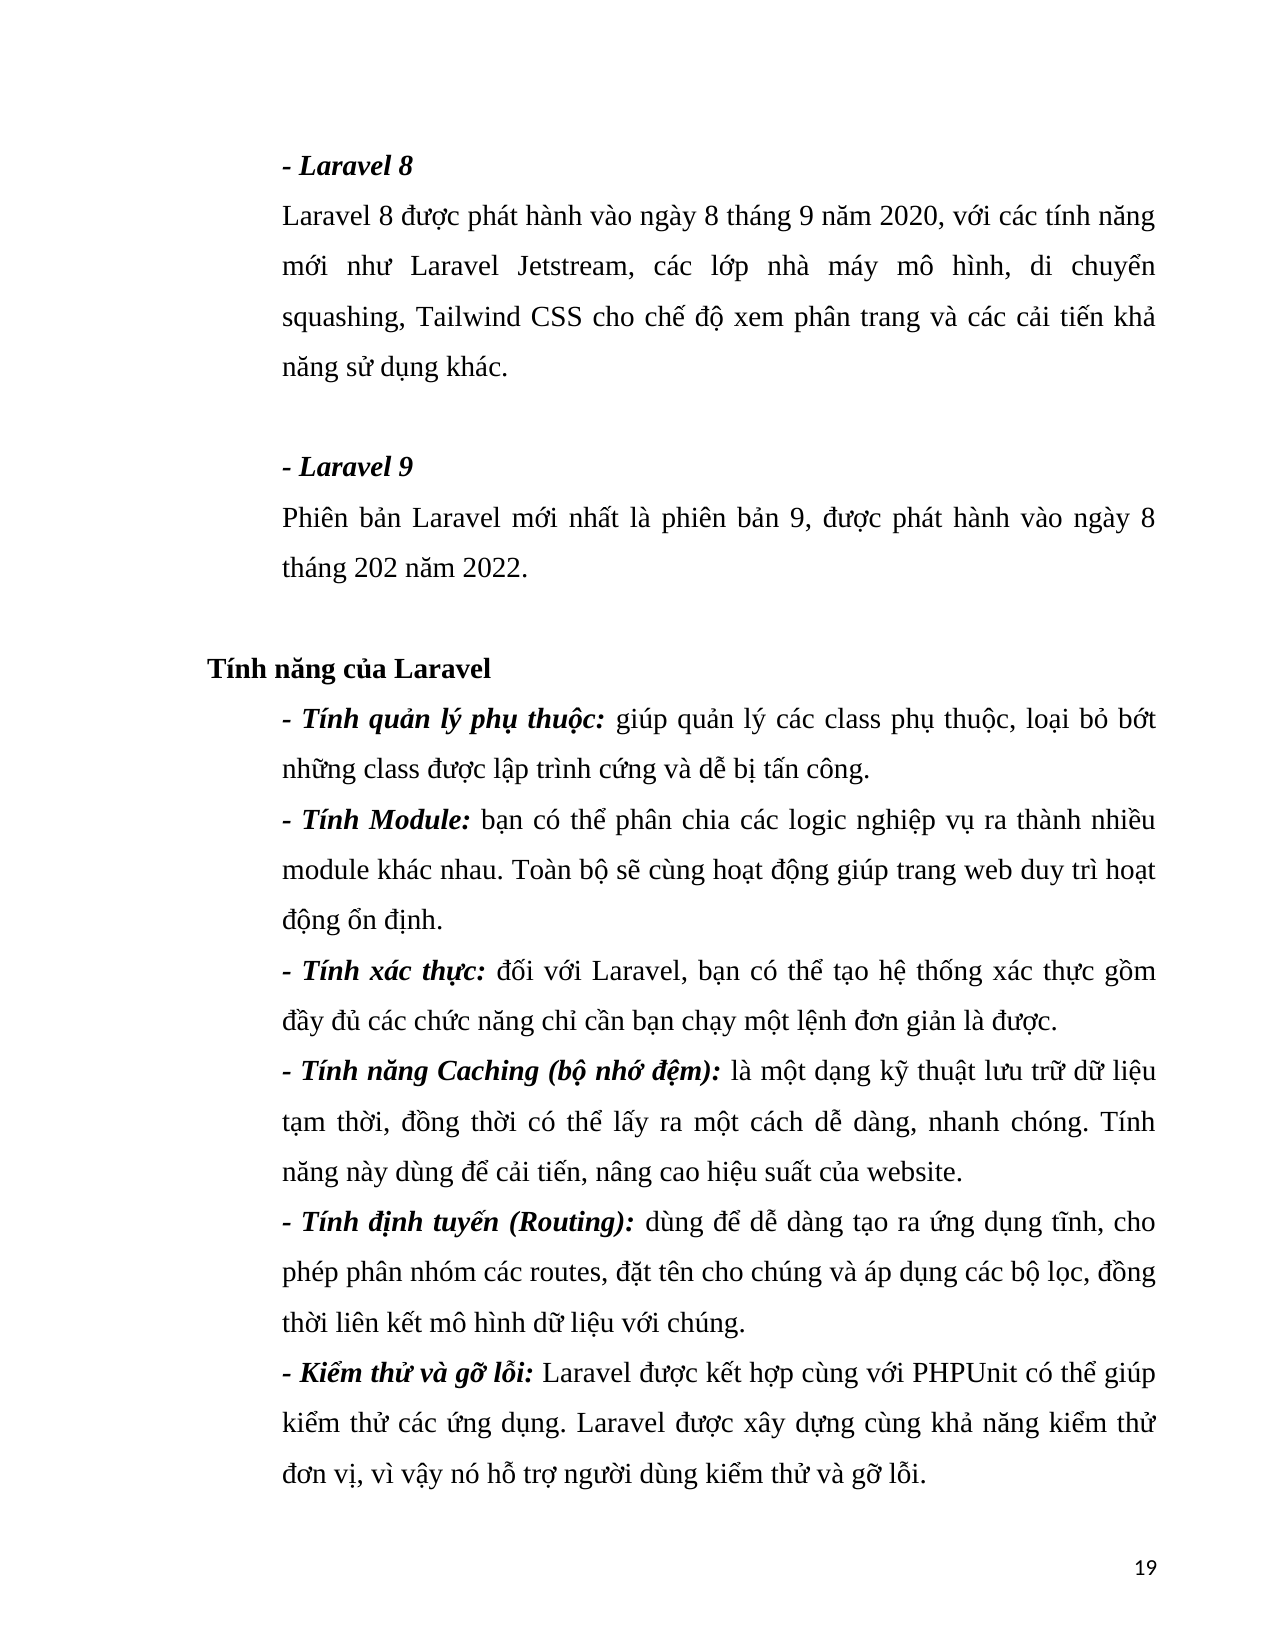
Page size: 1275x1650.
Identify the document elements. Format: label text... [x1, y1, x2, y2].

text - Tính xác thực: đối với Laravel, bạn có thể tạo hệ thống xác thực gồm đầy đủ các chức năng chỉ cần bạn chạy một lệnh đơn giản là được. [282, 953, 1157, 1037]
text - Tính Module: bạn có thể phân chia các logic nghiệp vụ ra thành nhiều module khác nhau. Toàn bộ sẽ cùng hoạt động giúp trang web duy trì hoạt động ổn định. [282, 802, 1157, 936]
text - Laravel 9 [282, 449, 1157, 483]
text - Kiểm thử và gỡ lỗi: Laravel được kết hợp cùng với PHPUnit có thể giúp kiểm thử các ứng dụng. Laravel được xây dựng cùng khả năng kiểm thử đơn vị, vì vậy nó hỗ trợ người dùng kiểm thử và gỡ lỗi. [282, 1355, 1157, 1489]
text Laravel 8 được phát hành vào ngày 8 tháng 9 năm 2020, với các tính năng mới như Laravel Jetstream, các lớp nhà máy mô hình, di chuyển squashing, Tailwind CSS cho chế độ xem phân trang và các cải tiến khả năng sử dụng khác. [282, 198, 1157, 382]
text - Tính định tuyến (Routing): dùng để dễ dàng tạo ra ứng dụng tĩnh, cho phép phân nhóm các routes, đặt tên cho chúng và áp dụng các bộ lọc, đồng thời liên kết mô hình dữ liệu với chúng. [282, 1204, 1157, 1338]
text - Tính năng Caching (bộ nhớ đệm): là một dạng kỹ thuật lưu trữ dữ liệu tạm thời, đồng thời có thể lấy ra một cách dễ dàng, nhanh chóng. Tính năng này dùng để cải tiến, nâng cao hiệu suất của website. [282, 1053, 1157, 1187]
text Tính năng của Laravel [207, 651, 1157, 684]
text Phiên bản Laravel mới nhất là phiên bản 9, được phát hành vào ngày 8 tháng 202 năm 2022. [282, 500, 1157, 584]
text - Laravel 8 [282, 148, 1157, 181]
text - Tính quản lý phụ thuộc: giúp quản lý các class phụ thuộc, loại bỏ bớt những class được lập trình cứng và dễ bị tấn công. [282, 701, 1157, 785]
